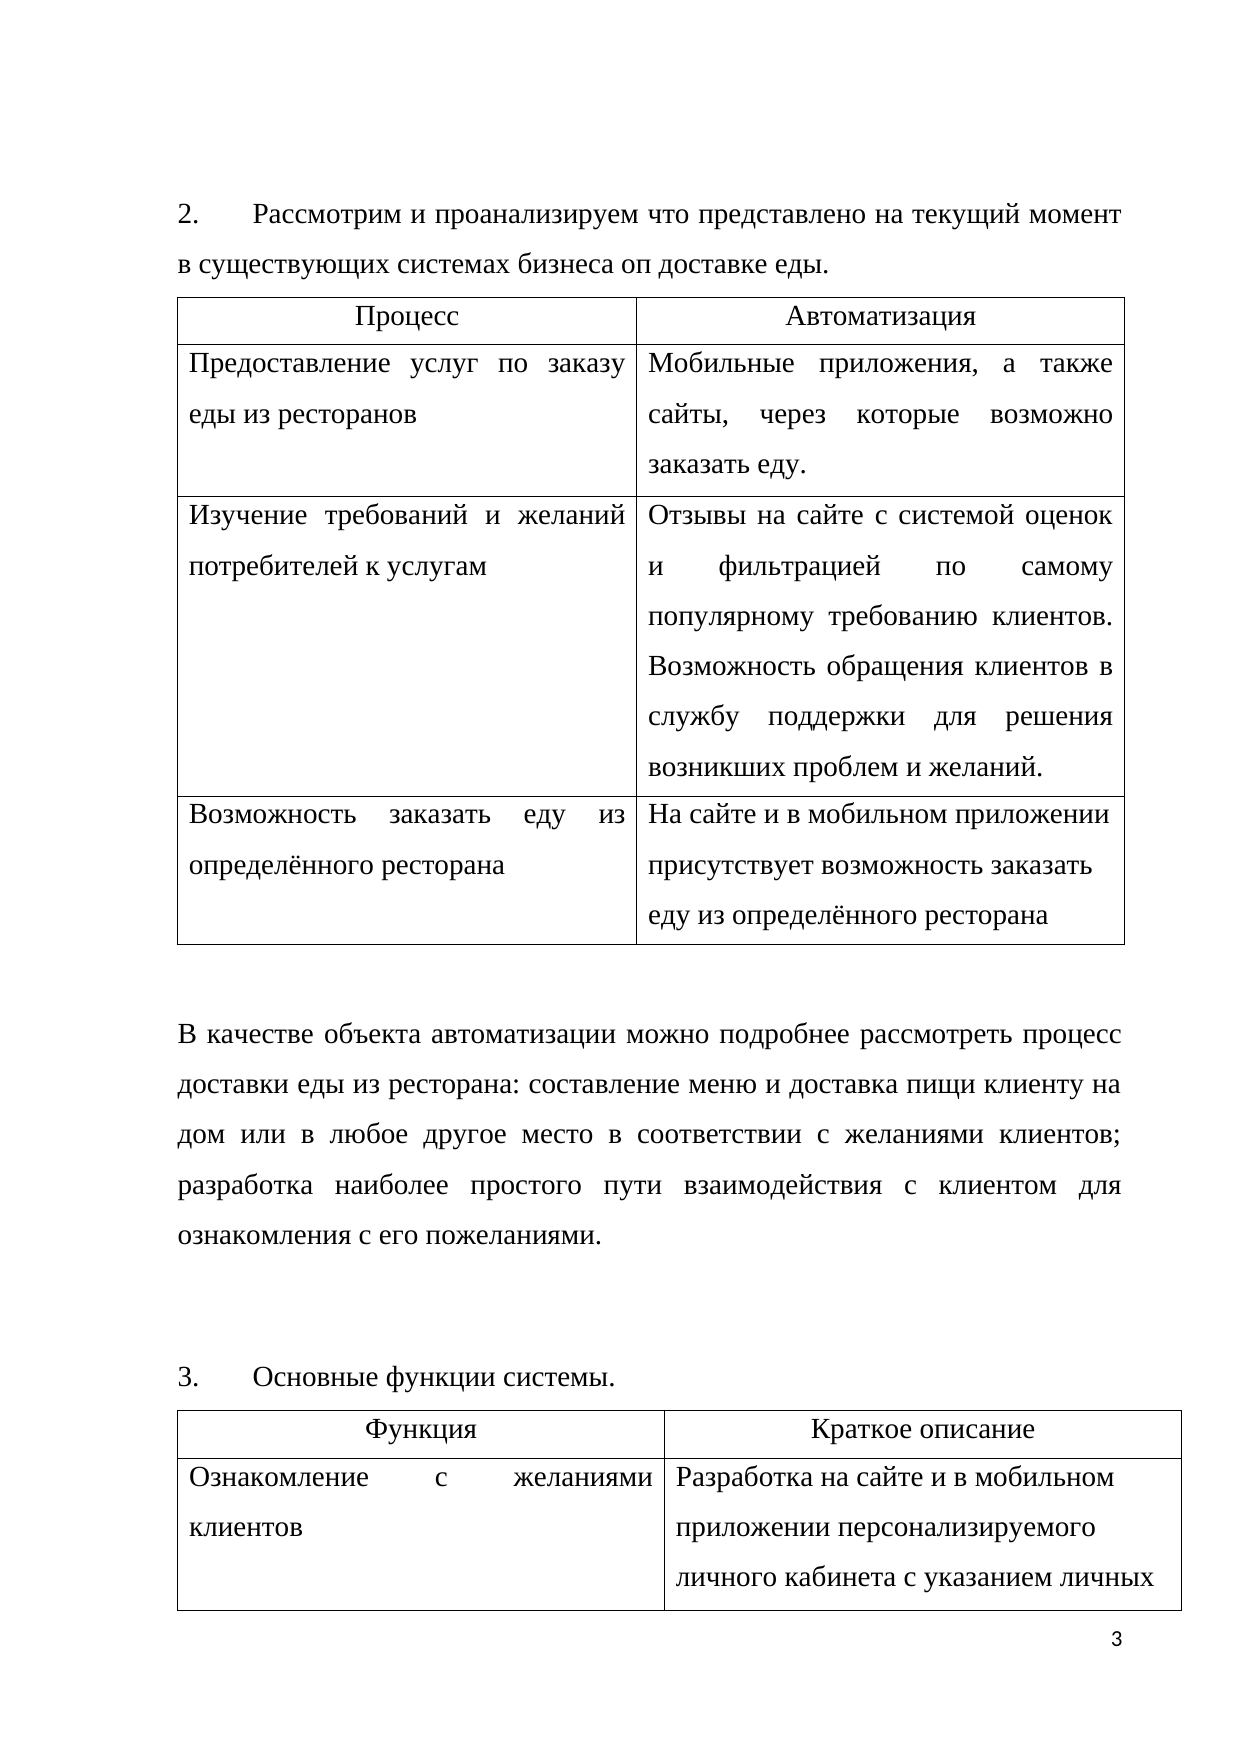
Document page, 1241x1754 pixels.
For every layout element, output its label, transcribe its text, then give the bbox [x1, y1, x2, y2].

table_cell Предоставление услуг по заказу еды из ресторанов [178, 345, 636, 496]
table_cell Изучение требований и желаний потребителей к услугам [178, 497, 636, 796]
table_header Процесс [178, 298, 636, 344]
table_header Функция [178, 1411, 664, 1458]
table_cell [665, 1459, 1181, 1609]
table_header Краткое описание [665, 1411, 1181, 1458]
list Рассмотрим и проанализируем что представлено на текущий момент в существующих системах бизнеса оп доставке еды. [177, 196, 1122, 280]
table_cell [178, 1459, 664, 1609]
table_cell Мобильные приложения, а также сайты, через которые возможно заказать еду. [637, 345, 1124, 496]
table_cell Отзывы на сайте с системой оценок и фильтрацией по самому популярному требованию клиентов. Возможность обращения клиентов в службу поддержки для решения возникших проблем и желаний. [637, 497, 1124, 796]
list Основные функции системы. [177, 1359, 1122, 1393]
text В качестве объекта автоматизации можно подробнее рассмотреть процесс доставки еды из ресторана: составление меню и доставка пищи клиенту на дом или в любое другое место в соответствии с желаниями клиентов; разработка наиболее простого пути взаимодействия с клиентом для ознакомления с его пожеланиями. [177, 1016, 1122, 1251]
table_cell Возможность заказать еду из определённого ресторана [178, 797, 636, 944]
table_header Автоматизация [637, 298, 1124, 344]
table_cell На сайте и в мобильном приложении присутствует возможность заказать еду из определённого ресторана [637, 797, 1124, 944]
